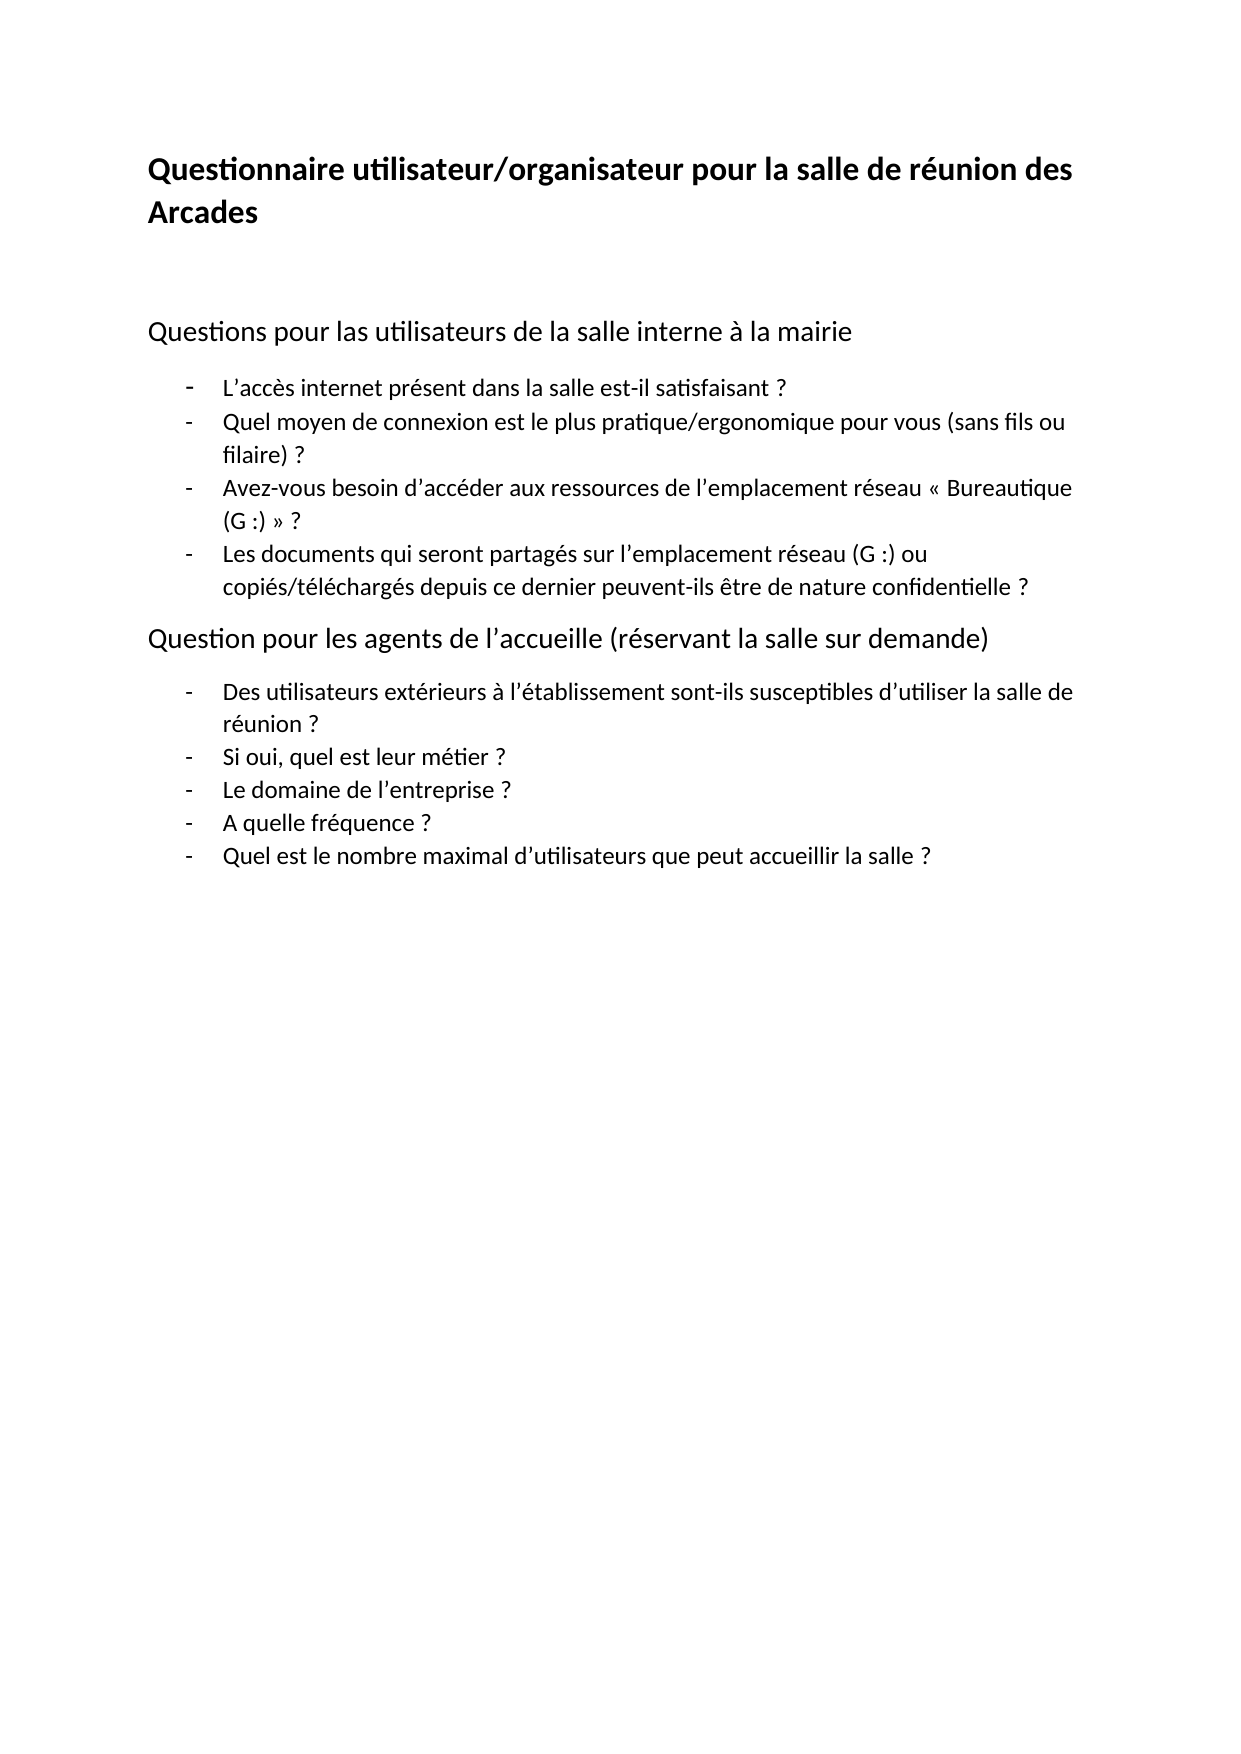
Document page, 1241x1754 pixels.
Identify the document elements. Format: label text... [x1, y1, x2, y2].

list Si oui, quel est leur métier ? [185, 741, 1093, 772]
list Quel est le nombre maximal d’utilisateurs que peut accueillir la salle ? [185, 840, 1093, 871]
list A quelle fréquence ? [185, 807, 1093, 838]
list Des utilisateurs extérieurs à l’établissement sont-ils susceptibles d’utiliser la salle de réunion ? [185, 676, 1093, 739]
list Le domaine de l’entreprise ? [185, 774, 1093, 805]
text Questions pour las utilisateurs de la salle interne à la mairie [148, 313, 1093, 348]
list Quel moyen de connexion est le plus pratique/ergonomique pour vous (sans fils ou filaire) ? [185, 406, 1093, 470]
list Les documents qui seront partagés sur l’emplacement réseau (G :) ou copiés/téléchargés depuis ce dernier peuvent-ils être de nature confidentielle ? [185, 538, 1093, 601]
list Avez-vous besoin d’accéder aux ressources de l’emplacement réseau « Bureautique (G :) » ? [185, 472, 1093, 536]
list L’accès internet présent dans la salle est-il satisfaisant ? [185, 368, 1093, 403]
text Questionnaire utilisateur/organisateur pour la salle de réunion des Arcades [148, 148, 1093, 232]
text Question pour les agents de l’accueille (réservant la salle sur demande) [148, 621, 1093, 656]
